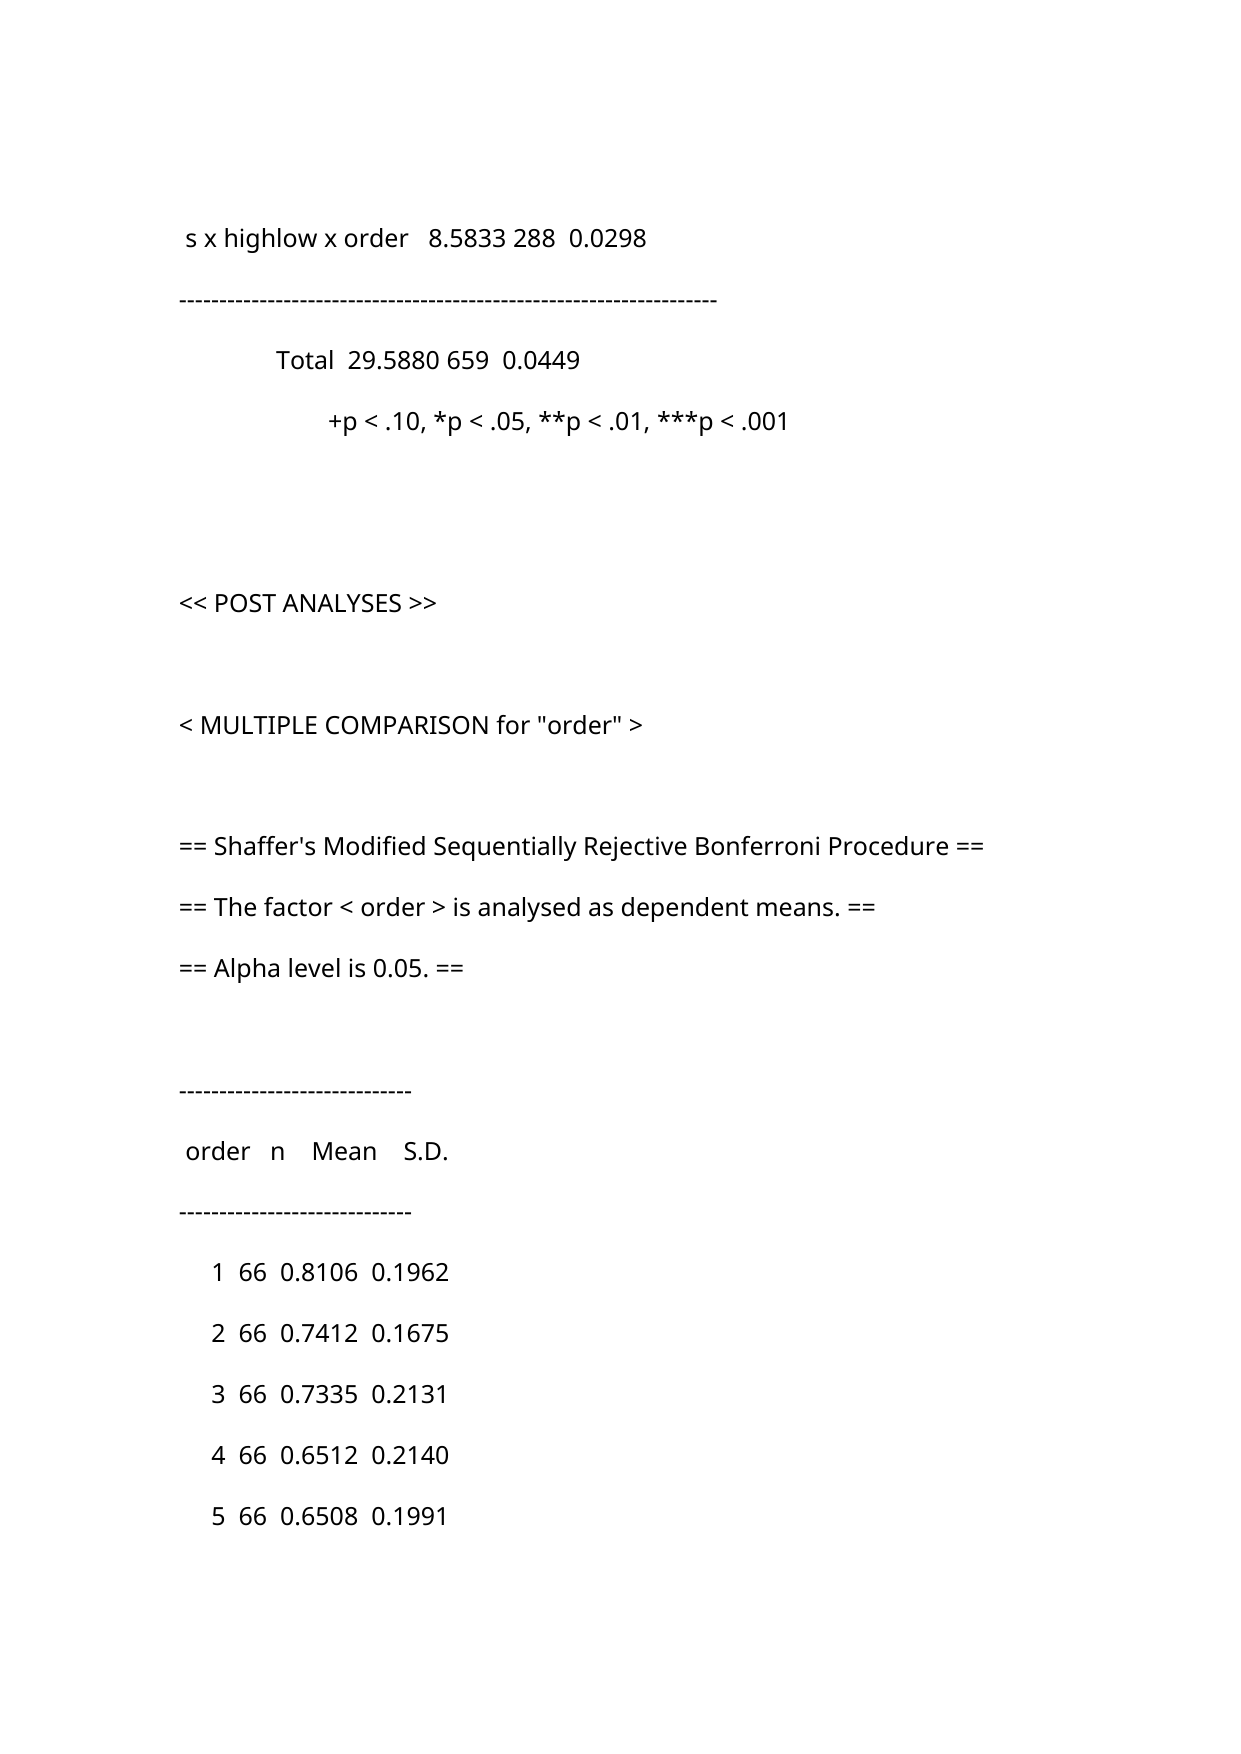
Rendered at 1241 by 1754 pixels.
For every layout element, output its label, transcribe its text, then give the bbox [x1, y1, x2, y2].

text 1 66 0.8106 0.1962 [179, 1242, 1061, 1302]
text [179, 268, 1061, 329]
text ----------------------------- [179, 1059, 1061, 1120]
text s x highlow x order 8.5833 288 0.0298 [179, 207, 1061, 268]
text 2 66 0.7412 0.1675 [179, 1302, 1061, 1363]
text == Shaffer's Modified Sequentially Rejective Bonferroni Procedure == [179, 816, 1061, 877]
text ----------------------------- [179, 1181, 1061, 1242]
text 4 66 0.6512 0.2140 [179, 1424, 1061, 1485]
text Total 29.5880 659 0.0449 [179, 329, 1061, 390]
text == Alpha level is 0.05. == [179, 937, 1061, 998]
text +p < .10, *p < .05, **p < .01, ***p < .001 [179, 390, 1061, 451]
text 3 66 0.7335 0.2131 [179, 1363, 1061, 1424]
text == The factor < order > is analysed as dependent means. == [179, 877, 1061, 937]
text 5 66 0.6508 0.1991 [179, 1485, 1061, 1546]
text order n Mean S.D. [179, 1120, 1061, 1181]
text < MULTIPLE COMPARISON for "order" > [179, 694, 1061, 755]
text << POST ANALYSES >> [179, 572, 1061, 633]
